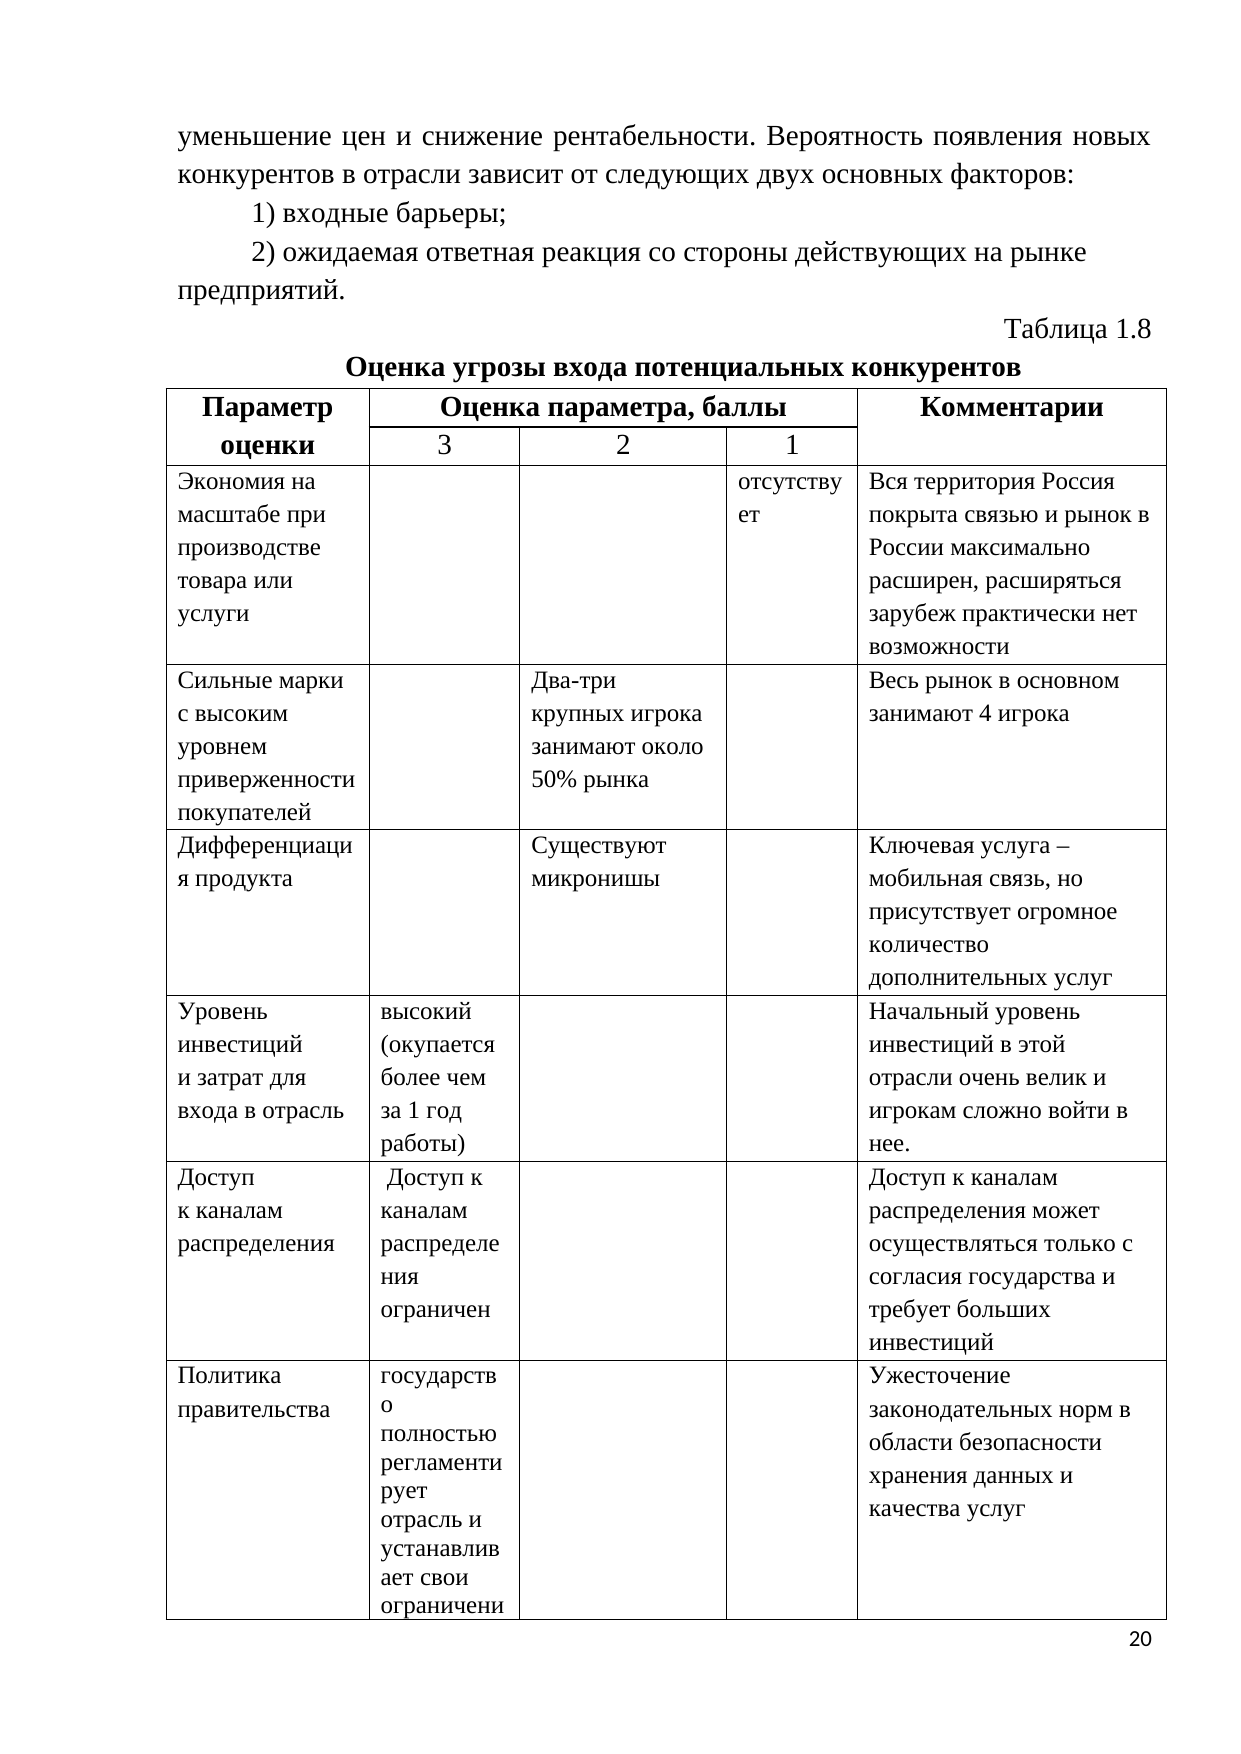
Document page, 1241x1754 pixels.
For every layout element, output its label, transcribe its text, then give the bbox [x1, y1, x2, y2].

table_cell отсутствует [727, 466, 857, 664]
table_cell [520, 996, 726, 1161]
table_header Комментарии [858, 389, 1166, 465]
table_cell Существуют микронишы [520, 830, 726, 995]
table_cell [520, 466, 726, 664]
table_cell Доступ к каналам распределения может осуществляться только с согласия государства и требует больших инвестиций [858, 1162, 1166, 1359]
table_cell [370, 665, 519, 829]
table_cell [520, 1162, 726, 1359]
table_cell высокий (окупается более чем за 1 год работы) [370, 996, 519, 1161]
table_cell Ключевая услуга – мобильная связь, но присутствует огромное количество дополнительных услуг [858, 830, 1166, 995]
table_cell Два-три крупных игрока занимают около 50% рынка [520, 665, 726, 829]
table_cell 2 [520, 428, 726, 465]
table_cell [727, 996, 857, 1161]
table_header Параметр оценки [167, 389, 369, 465]
text 2) ожидаемая ответная реакция со стороны действующих на рынке предприятий. [177, 234, 1152, 306]
table_cell Вся территория Россия покрыта связью и рынок в России максимально расширен, расширяться зарубеж практически нет возможности [858, 466, 1166, 664]
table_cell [858, 1361, 1166, 1619]
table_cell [167, 1361, 369, 1619]
table_cell Доступ к каналам распределения ограничен [370, 1162, 519, 1359]
table_cell [727, 665, 857, 829]
table_cell Начальный уровень инвестиций в этой отрасли очень велик и игрокам сложно войти в нее. [858, 996, 1166, 1161]
table_cell [727, 1162, 857, 1359]
text 1) входные барьеры; [177, 195, 1152, 229]
table_cell Сильные марки с высоким уровнем приверженности покупателей [167, 665, 369, 829]
table_header Оценка параметра, баллы [370, 389, 857, 426]
table_cell [520, 1361, 726, 1619]
table_cell Дифференциация продукта [167, 830, 369, 995]
table_cell [370, 830, 519, 995]
list Оценка угрозы входа потенциальных конкурентов [215, 349, 1152, 383]
table_cell Доступ к каналам распределения [167, 1162, 369, 1359]
table_cell 1 [727, 428, 857, 465]
table_cell Уровень инвестиций и затрат для входа в отрасль [167, 996, 369, 1161]
table_cell [727, 830, 857, 995]
table_cell 3 [370, 428, 519, 465]
table_cell [370, 466, 519, 664]
list Таблица 1.8 [215, 311, 1152, 344]
table_cell Экономия на масштабе при производстве товара или услуги [167, 466, 369, 664]
table_cell [727, 1361, 857, 1619]
table_cell Весь рынок в основном занимают 4 игрока [858, 665, 1166, 829]
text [177, 118, 1152, 190]
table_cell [370, 1361, 519, 1619]
